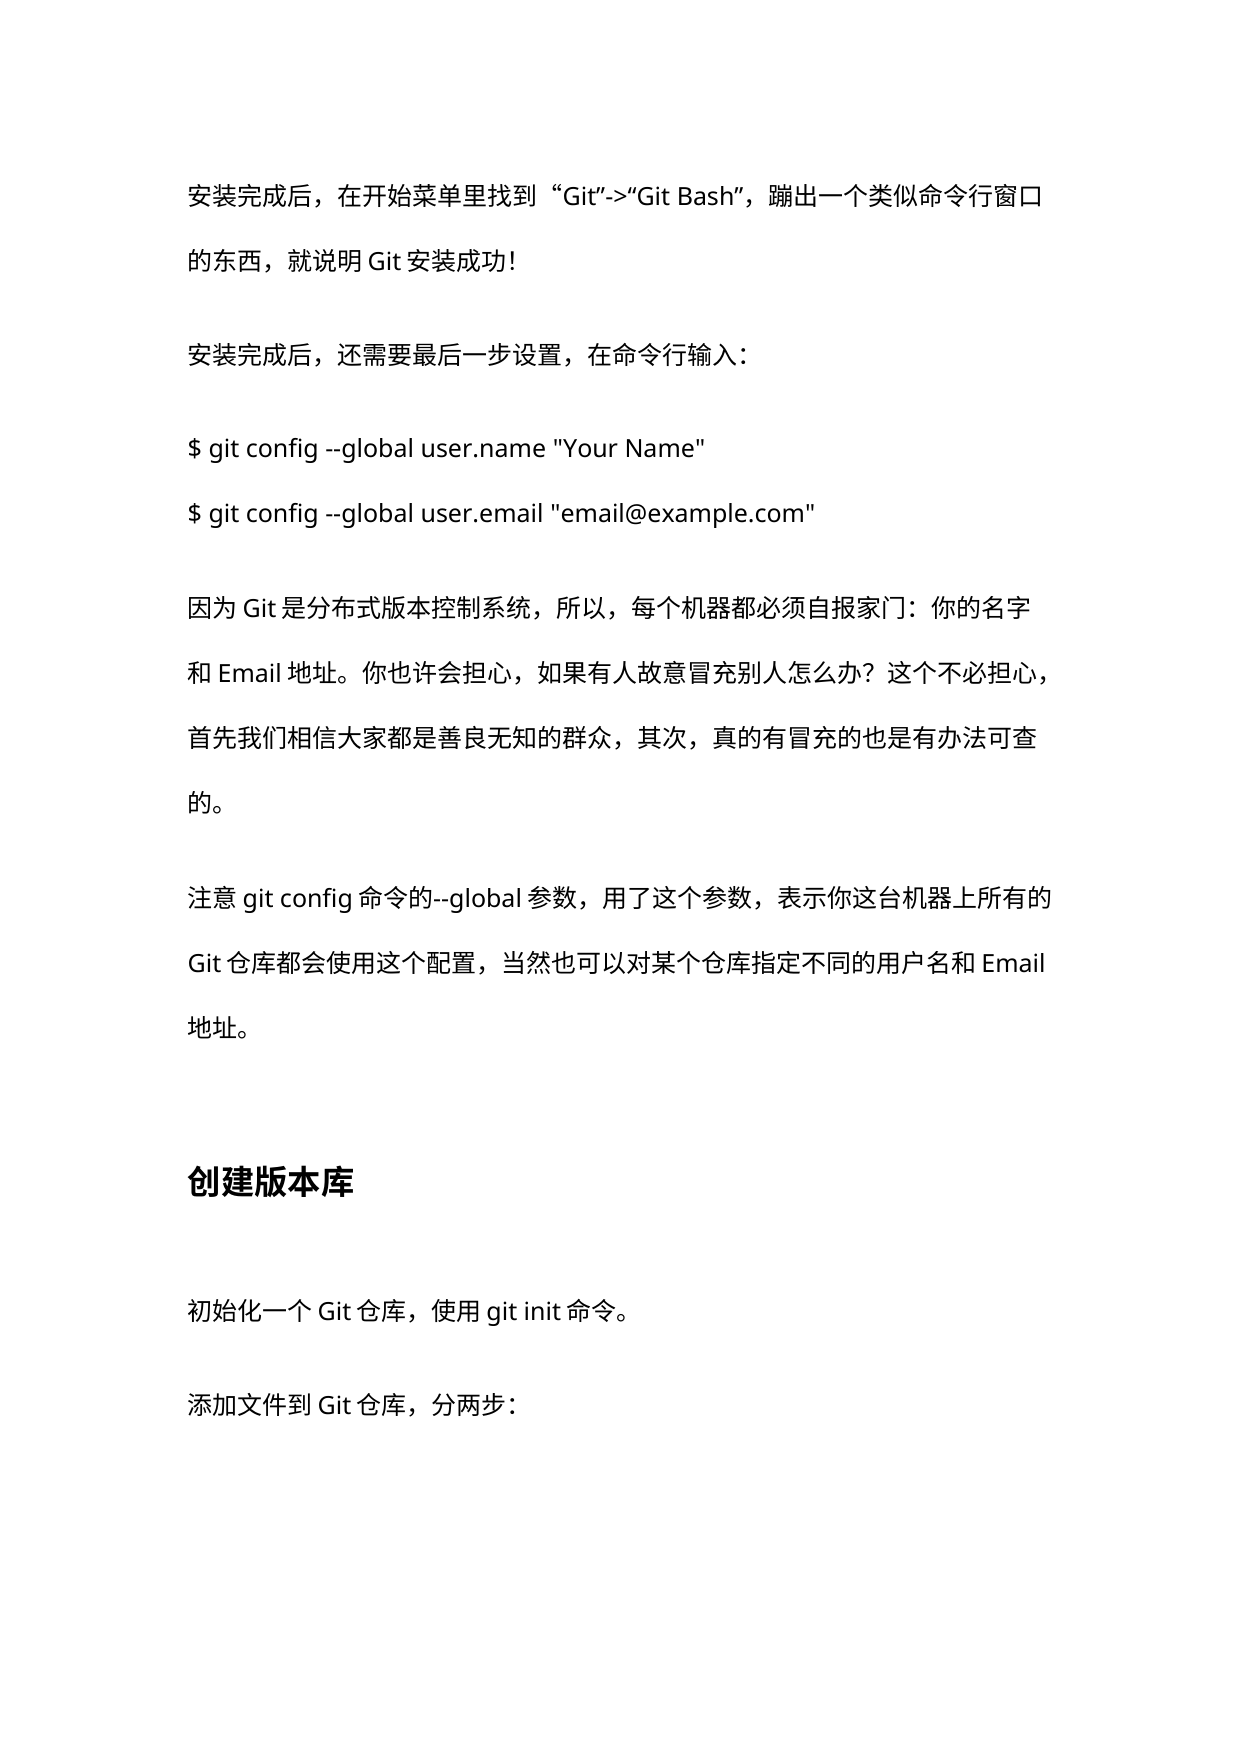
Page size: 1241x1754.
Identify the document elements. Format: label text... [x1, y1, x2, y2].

text $ git config --global user.email "email@example.com" [187, 480, 1053, 545]
text 注意git config命令的--global参数，用了这个参数，表示你这台机器上所有的Git仓库都会使用这个配置，当然也可以对某个仓库指定不同的用户名和Email地址。 [187, 864, 1053, 1059]
text 初始化一个Git仓库，使用git init命令。 [187, 1277, 1053, 1342]
subtitle 创建版本库 [187, 1147, 1053, 1212]
text $ git config --global user.name "Your Name" [187, 415, 1053, 480]
text 因为Git是分布式版本控制系统，所以，每个机器都必须自报家门：你的名字和Email地址。你也许会担心，如果有人故意冒充别人怎么办？这个不必担心，首先我们相信大家都是善良无知的群众，其次，真的有冒充的也是有办法可查的。 [187, 574, 1053, 834]
text 安装完成后，在开始菜单里找到“Git”->“Git Bash”，蹦出一个类似命令行窗口的东西，就说明Git安装成功！ [187, 162, 1053, 292]
text 添加文件到Git仓库，分两步： [187, 1371, 1053, 1436]
text 安装完成后，还需要最后一步设置，在命令行输入： [187, 321, 1053, 386]
